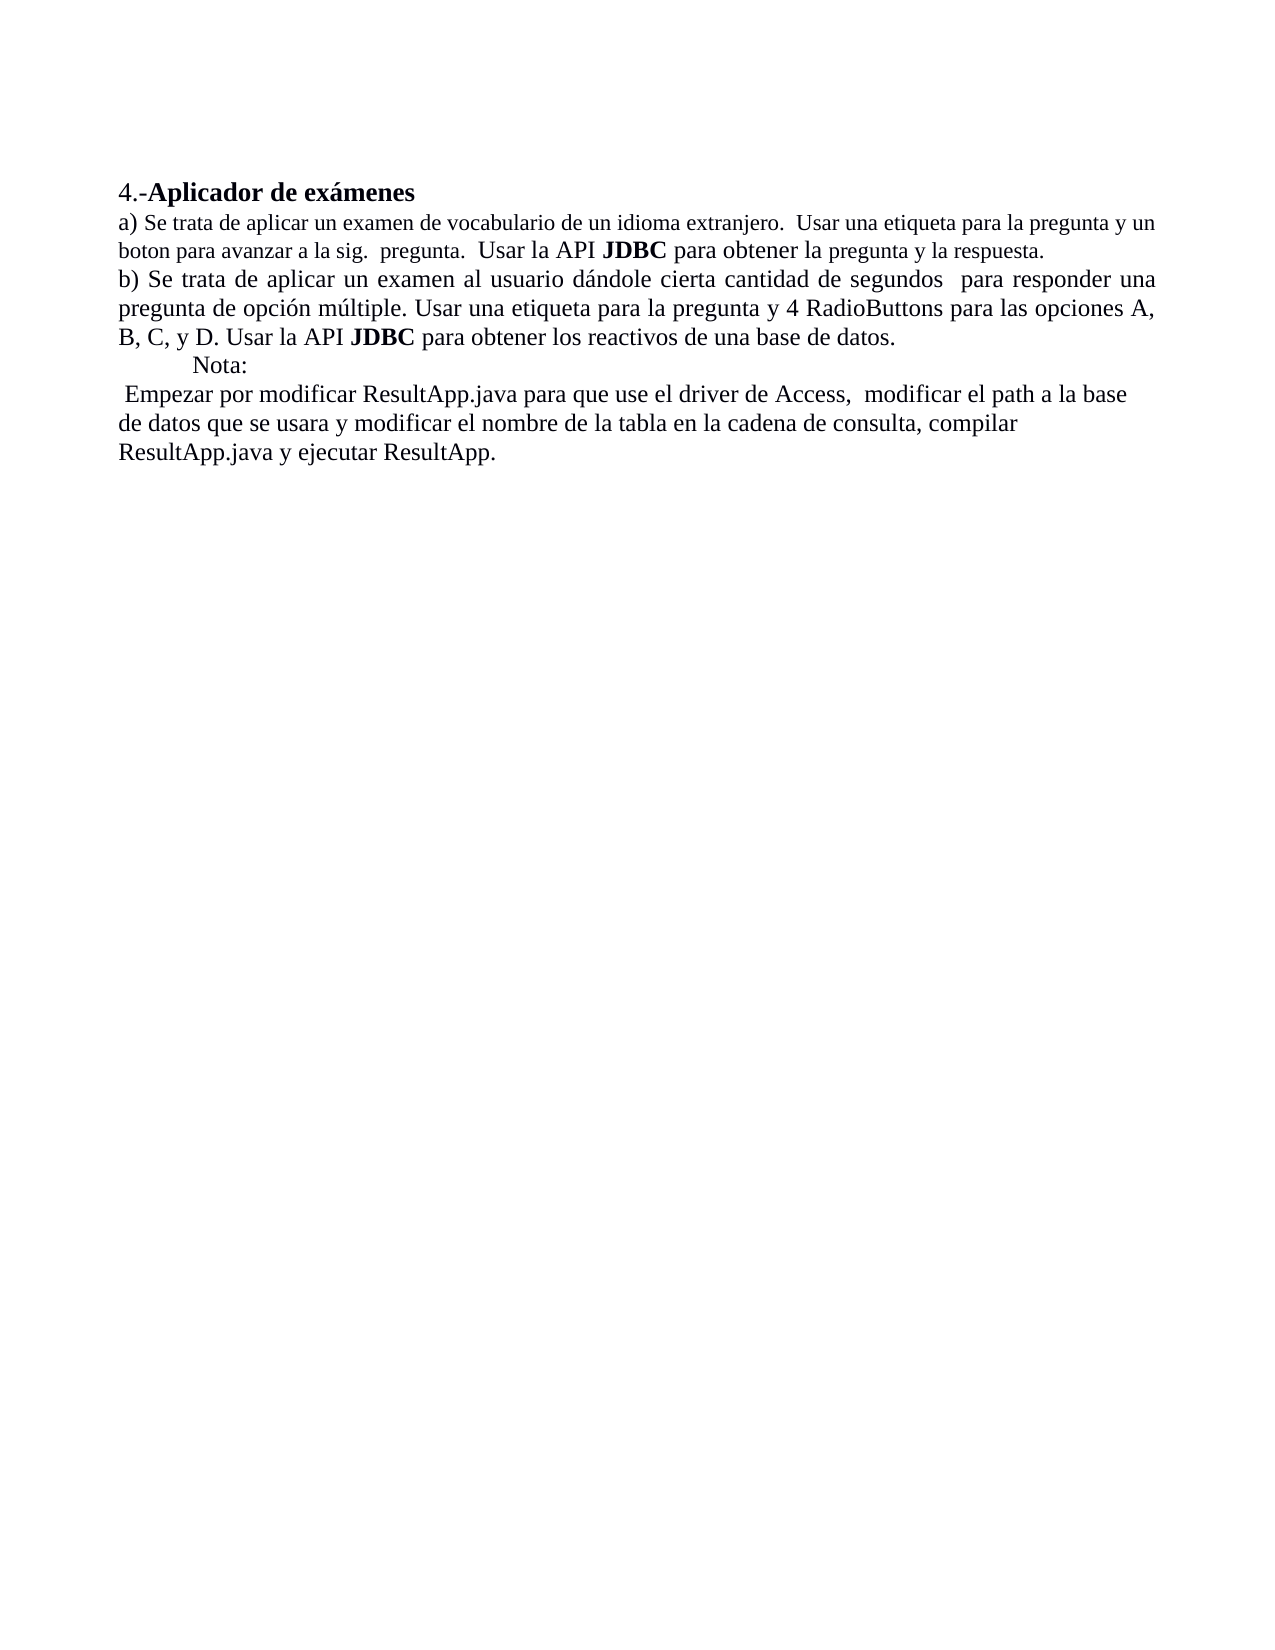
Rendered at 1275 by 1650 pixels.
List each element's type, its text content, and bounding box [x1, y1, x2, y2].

text b) Se trata de aplicar un examen al usuario dándole cierta cantidad de segundos para responder una pregunta de opción múltiple. Usar una etiqueta para la pregunta y 4 RadioButtons para las opciones A, B, C, y D. Usar la API JDBC para obtener los reactivos de una base de datos. [118, 264, 1157, 351]
text 4.-Aplicador de exámenes [118, 176, 1157, 207]
text a) Se trata de aplicar un examen de vocabulario de un idioma extranjero. Usar una etiqueta para la pregunta y un boton para avanzar a la sig. pregunta. Usar la API JDBC para obtener la pregunta y la respuesta. [118, 207, 1157, 264]
text Empezar por modificar ResultApp.java para que use el driver de Access, modificar el path a la base de datos que se usara y modificar el nombre de la tabla en la cadena de consulta, compilar ResultApp.java y ejecutar ResultApp. [118, 379, 1157, 466]
text Nota: [118, 351, 1157, 379]
